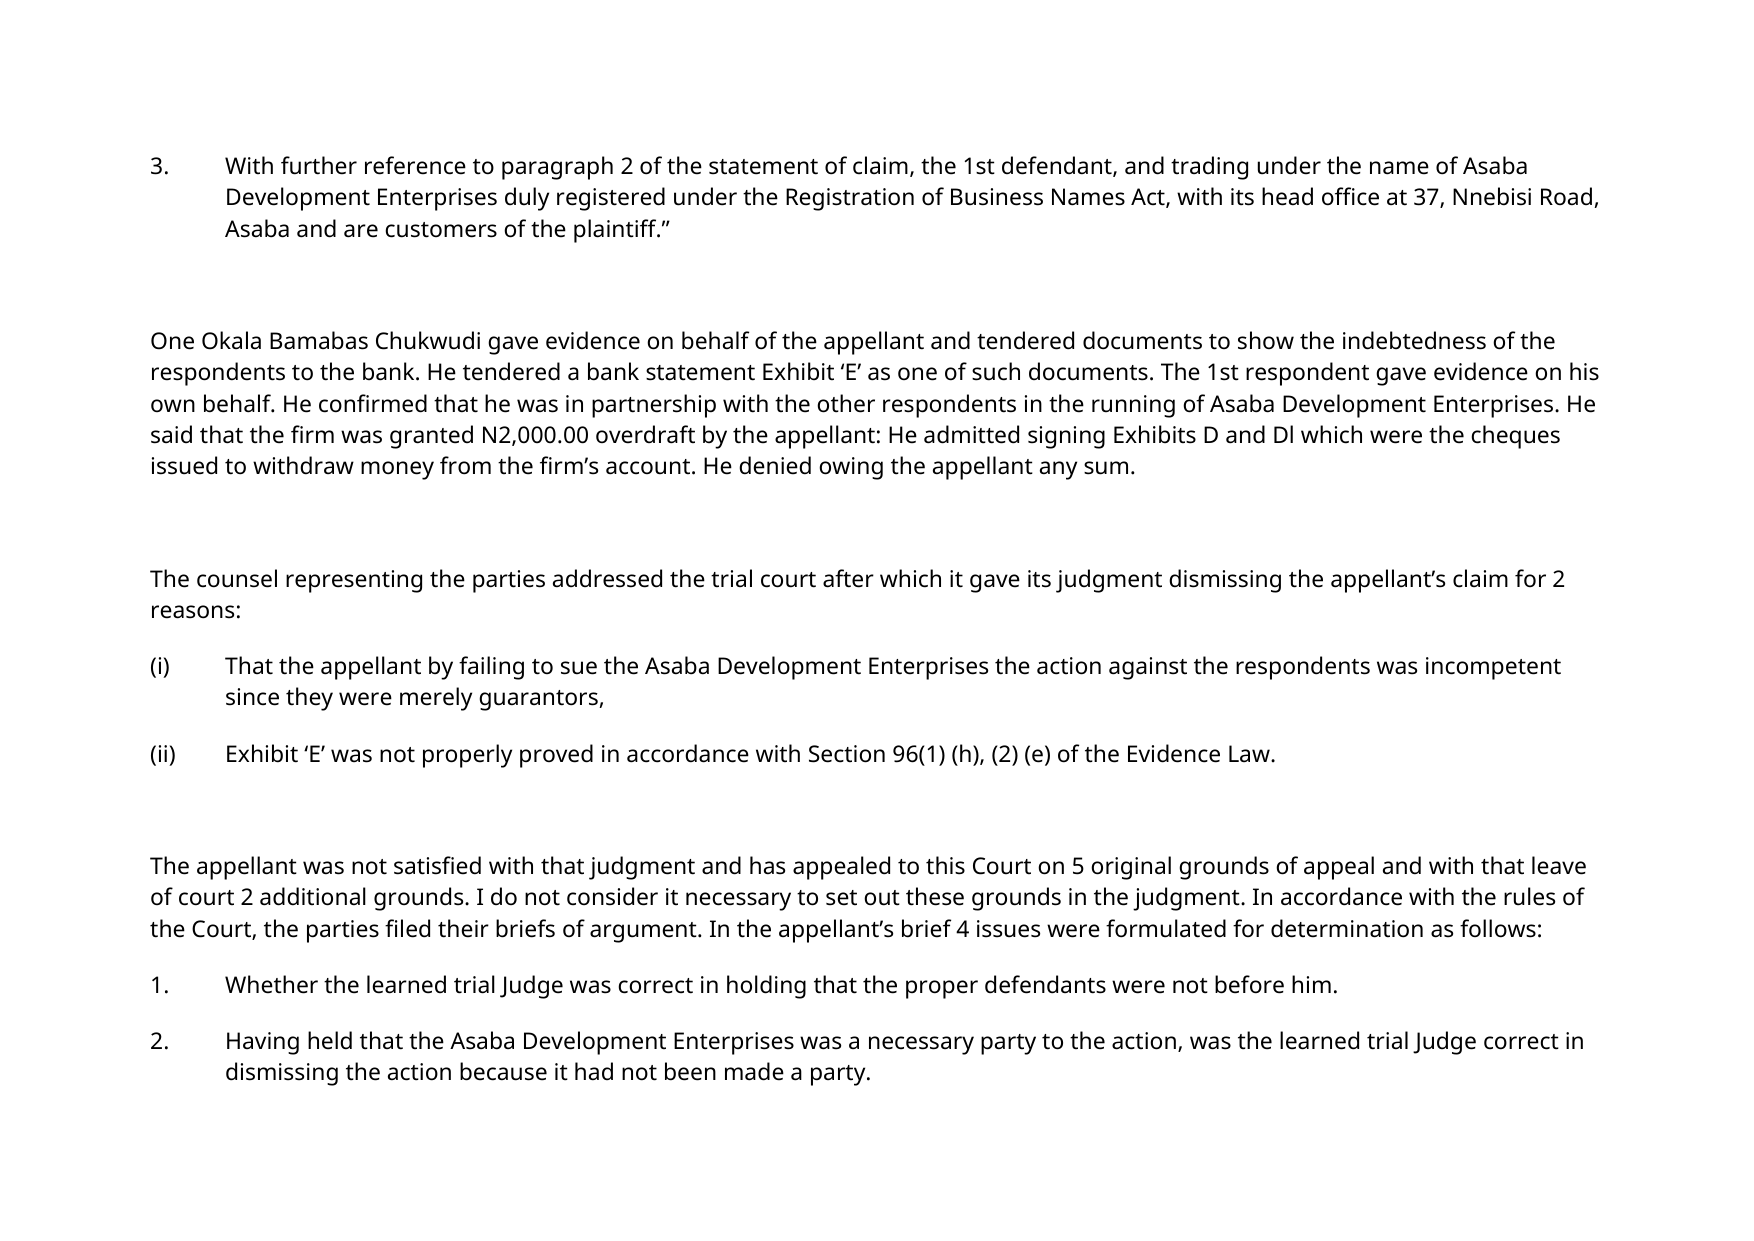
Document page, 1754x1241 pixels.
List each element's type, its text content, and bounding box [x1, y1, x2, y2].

text (i) That the appellant by failing to sue the Asaba Development Enterprises the action against the respondents was incompetent since they were merely guarantors, [150, 650, 1604, 712]
text 2. Having held that the Asaba Development Enterprises was a necessary party to the action, was the learned trial Judge correct in dismissing the action because it had not been made a party. [150, 1025, 1604, 1087]
text The counsel representing the parties addressed the trial court after which it gave its judgment dismissing the appellant’s claim for 2 reasons: [150, 562, 1604, 625]
text The appellant was not satisfied with that judgment and has appealed to this Court on 5 original grounds of appeal and with that leave of court 2 additional grounds. I do not consider it necessary to set out these grounds in the judgment. In accordance with the rules of the Court, the parties filed their briefs of argument. In the appellant’s brief 4 issues were formulated for determination as follows: [150, 850, 1604, 944]
text (ii) Exhibit ‘E’ was not properly proved in accordance with Section 96(1) (h), (2) (e) of the Evidence Law. [150, 737, 1604, 769]
text 1. Whether the learned trial Judge was correct in holding that the proper defendants were not before him. [150, 969, 1604, 1000]
text One Okala Bamabas Chukwudi gave evidence on behalf of the appellant and tendered documents to show the indebtedness of the respondents to the bank. He tendered a bank statement Exhibit ‘E’ as one of such documents. The 1st respondent gave evidence on his own behalf. He confirmed that he was in partnership with the other respondents in the running of Asaba Development Enterprises. He said that the firm was granted N2,000.00 overdraft by the appellant: He admitted signing Exhibits D and Dl which were the cheques issued to withdraw money from the firm’s account. He denied owing the appellant any sum. [150, 325, 1604, 481]
text 3. With further reference to paragraph 2 of the statement of claim, the 1st defendant, and trading under the name of Asaba Development Enterprises duly registered under the Registration of Business Names Act, with its head office at 37, Nnebisi Road, Asaba and are customers of the plaintiff.” [150, 150, 1604, 244]
